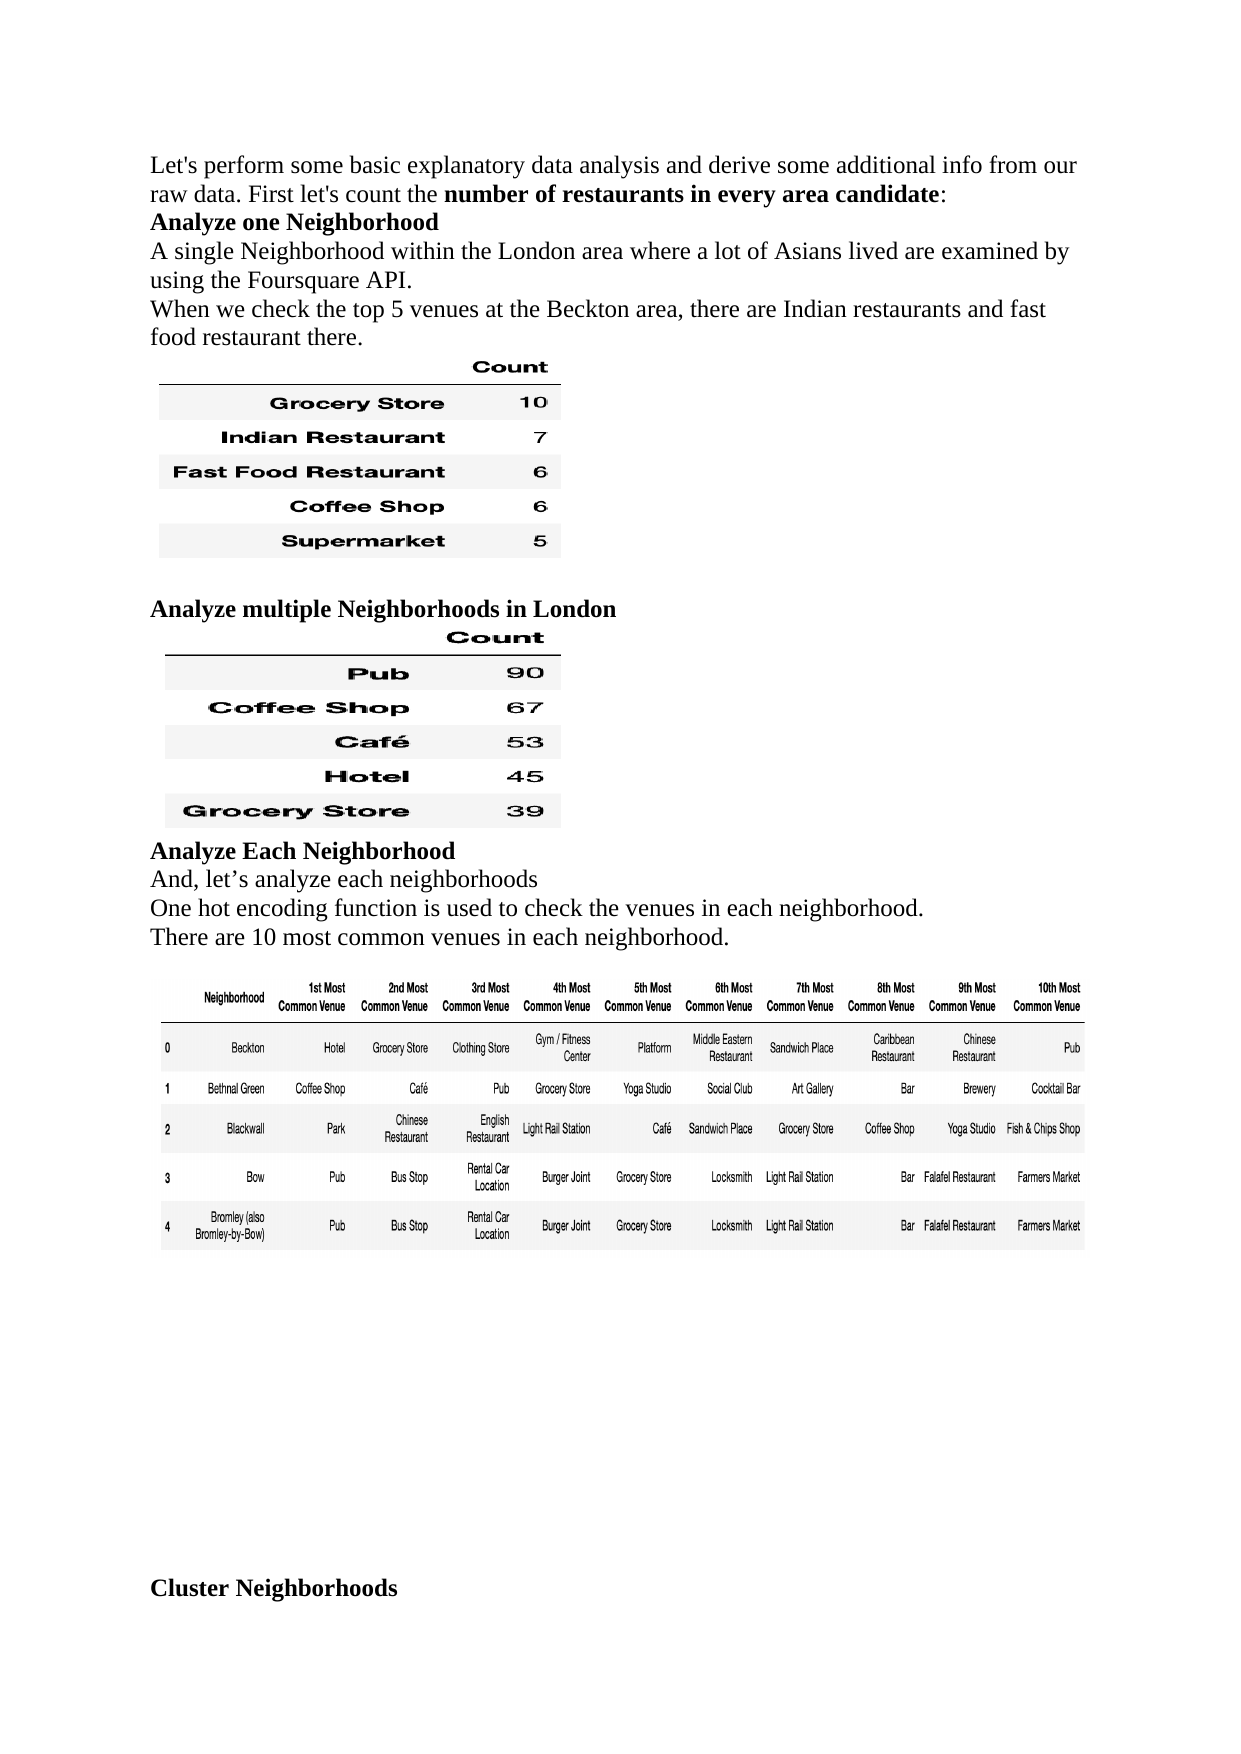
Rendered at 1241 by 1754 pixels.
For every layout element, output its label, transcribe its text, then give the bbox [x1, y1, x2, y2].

text And, let’s analyze each neighborhoods [150, 864, 1090, 893]
picture [150, 979, 1090, 1258]
text Analyze one Neighborhood [150, 207, 1090, 236]
text Analyze Each Neighborhood [150, 836, 1090, 864]
picture [150, 351, 569, 566]
picture [150, 623, 569, 836]
text Let's perform some basic explanatory data analysis and derive some additional info from our raw data. First let's count the number of restaurants in every area candidate: [150, 150, 1090, 207]
text A single Neighborhood within the London area where a lot of Asians lived are examined by using the Foursquare API. [150, 236, 1090, 294]
text Analyze multiple Neighborhoods in London [150, 594, 1090, 623]
text Cluster Neighborhoods [150, 1573, 1090, 1602]
text There are 10 most common venues in each neighborhood. [150, 922, 1090, 951]
text When we check the top 5 venues at the Beckton area, there are Indian restaurants and fast food restaurant there. [150, 294, 1090, 351]
text One hot encoding function is used to check the venues in each neighborhood. [150, 893, 1090, 922]
